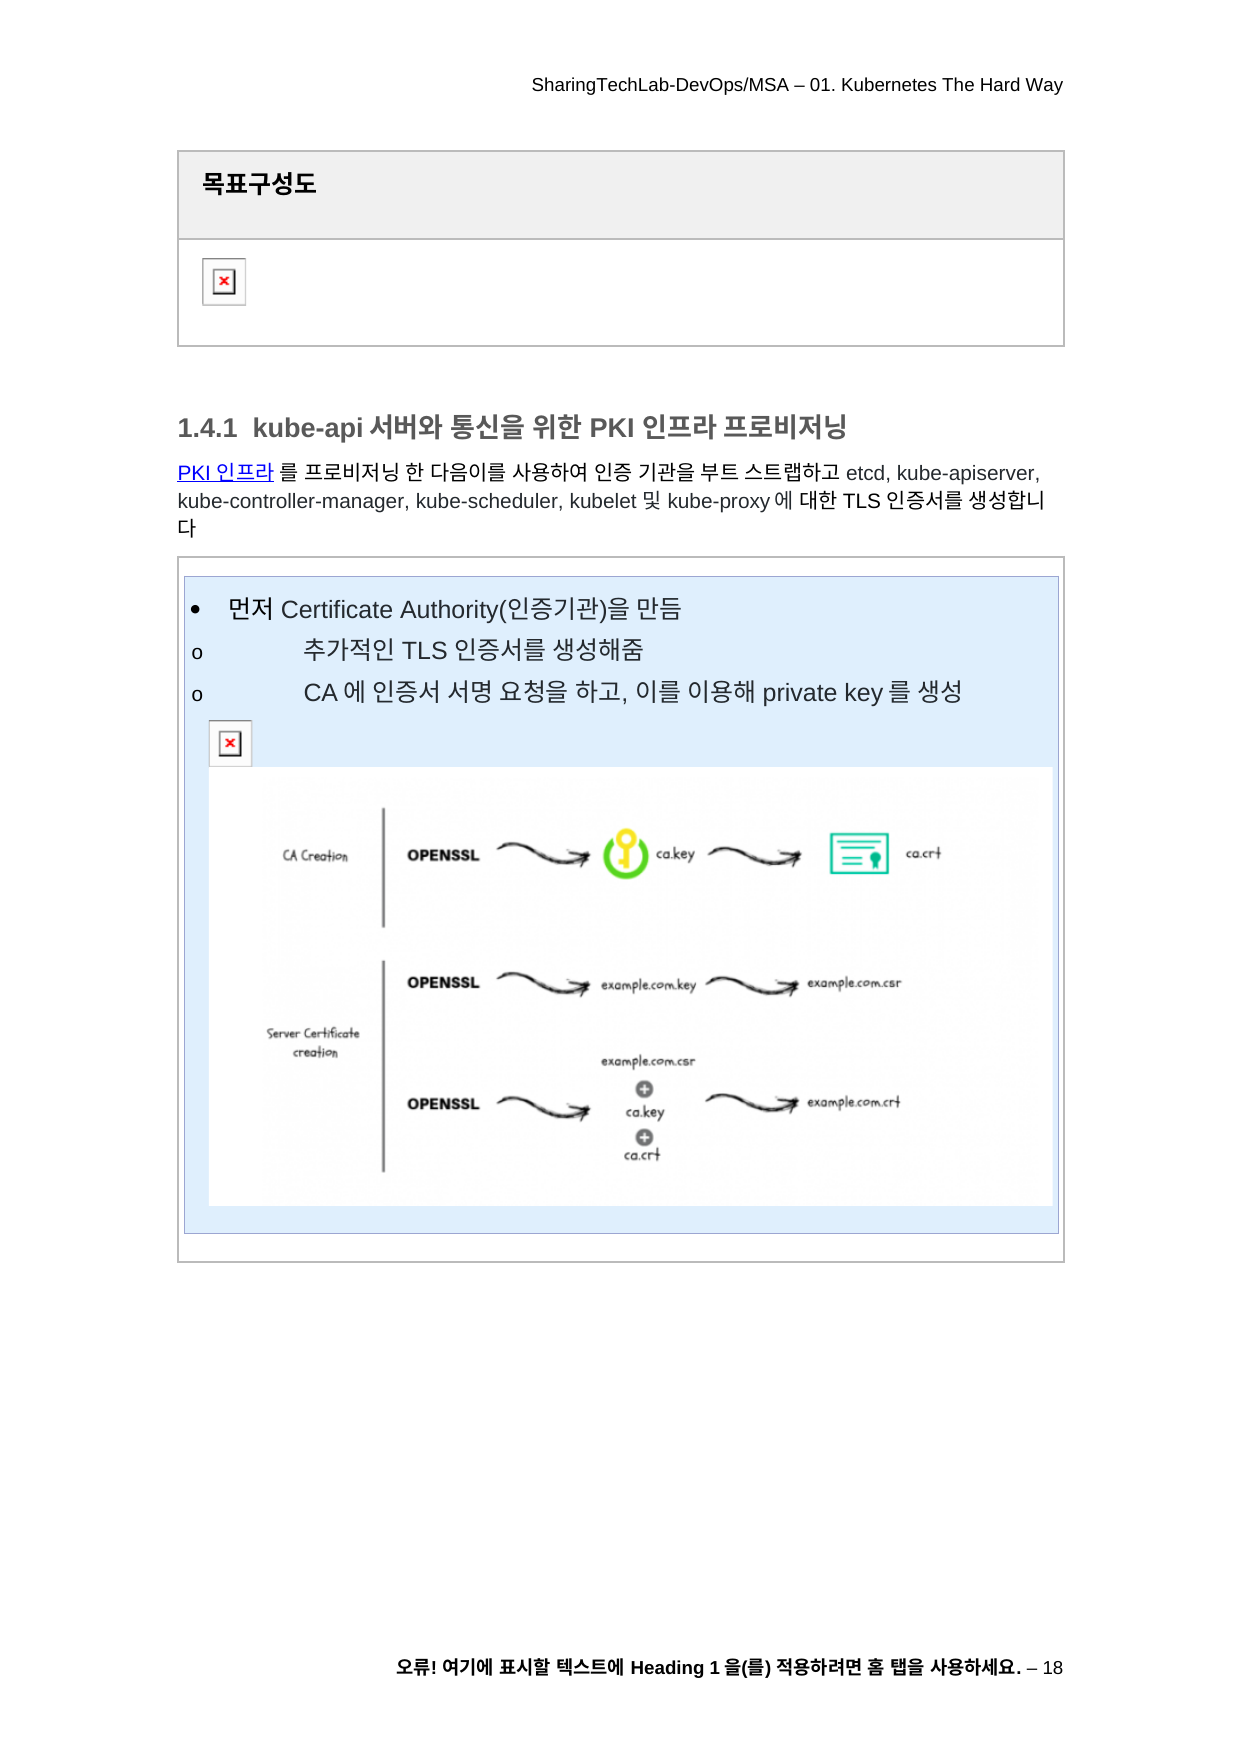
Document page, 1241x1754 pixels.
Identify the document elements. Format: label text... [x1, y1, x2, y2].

table_header 목표구성도 [179, 152, 1063, 238]
table_cell [179, 240, 1063, 345]
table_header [179, 558, 1063, 1261]
picture [208, 720, 1053, 1206]
picture [202, 258, 247, 306]
text PKI 인프라 를 프로비저닝 한 다음이를 사용하여 인증 기관을 부트 스트랩하고 etcd, kube-apiserver, kube-controller-manager, kube-scheduler, kubelet 및 kube-proxy에 대한 TLS 인증서를 생성합니다 [177, 458, 1063, 543]
subtitle kube-api서버와 통신을 위한 PKI 인프라 프로비저닝 [177, 408, 1063, 445]
